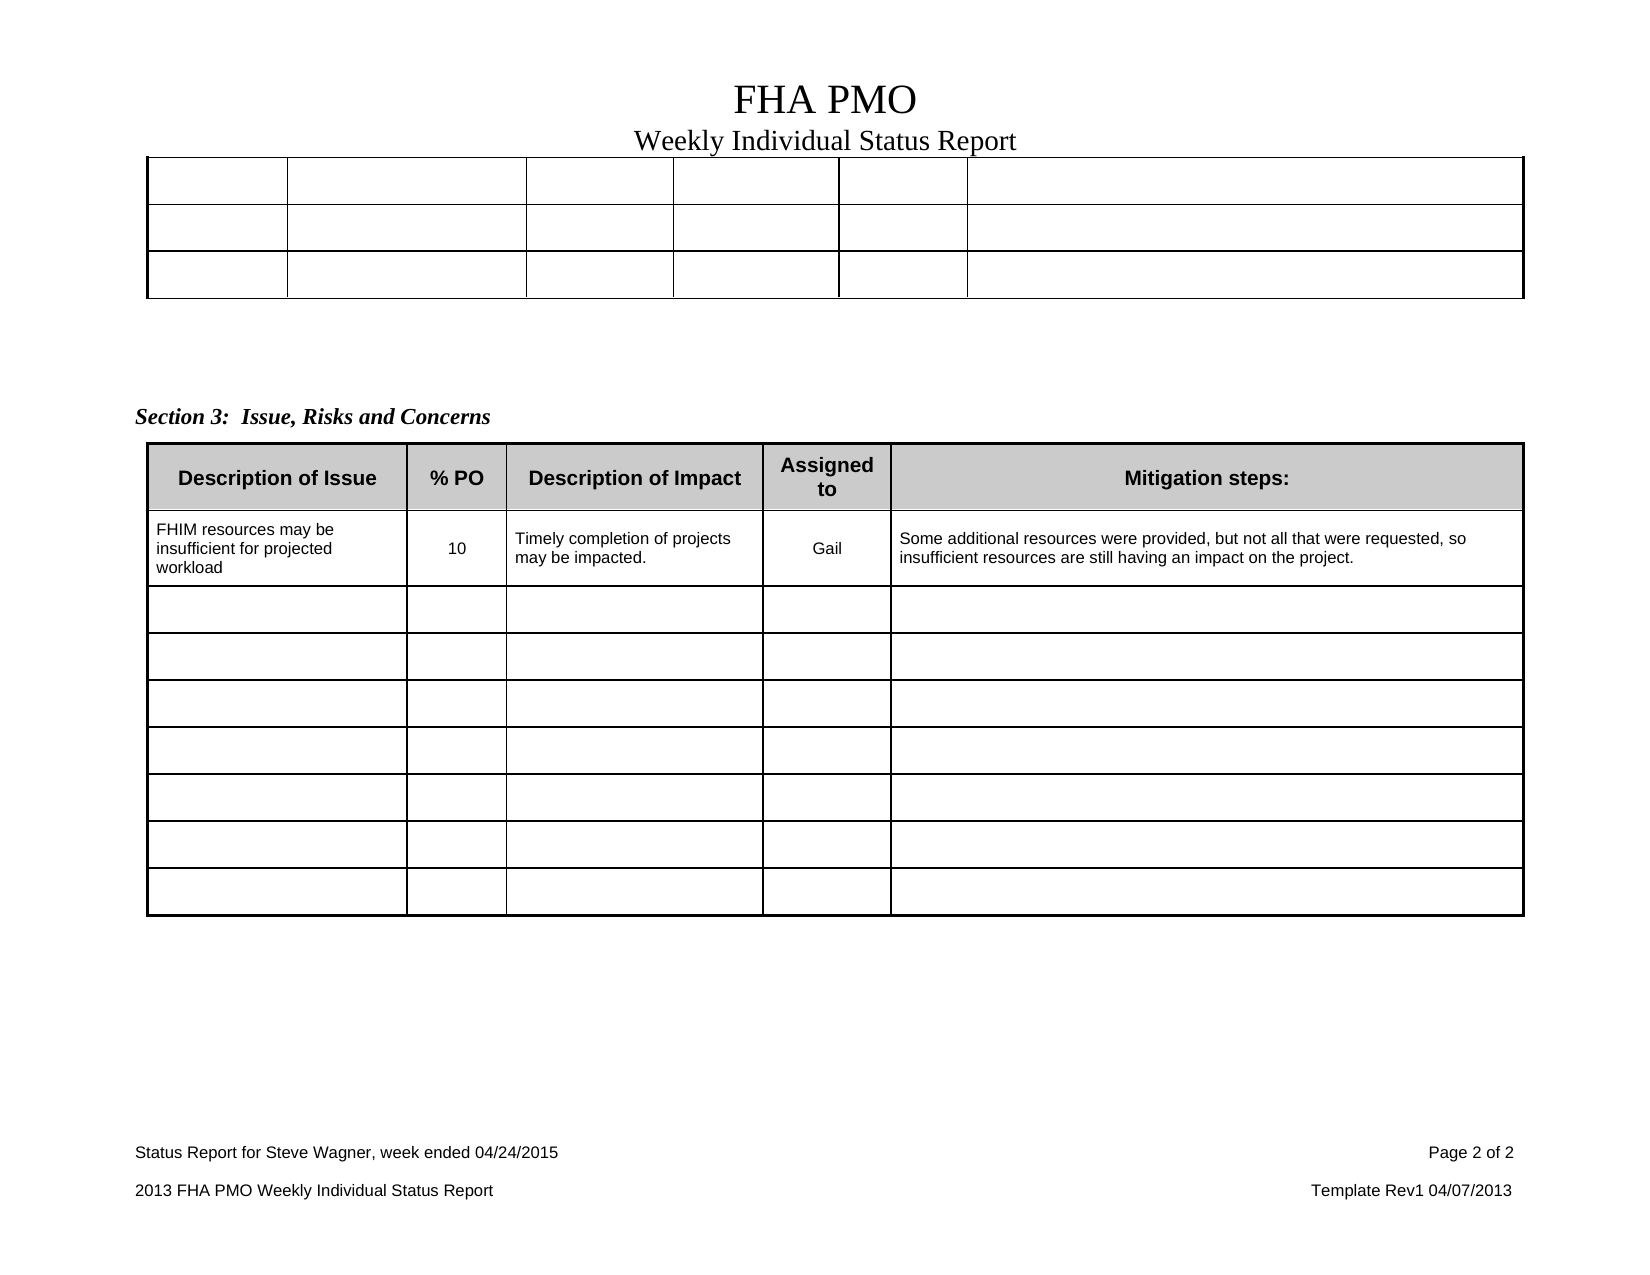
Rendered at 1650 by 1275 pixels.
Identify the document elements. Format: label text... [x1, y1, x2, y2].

table_cell [149, 205, 287, 250]
table_cell [507, 775, 762, 820]
table_cell [892, 681, 1522, 726]
table_cell [408, 634, 506, 679]
table_cell [892, 634, 1522, 679]
table_cell [507, 869, 762, 914]
table_cell [892, 587, 1522, 632]
table_cell [764, 822, 890, 867]
table_cell [968, 205, 1522, 250]
table_cell [892, 869, 1522, 914]
table_cell [840, 158, 967, 203]
table_cell [674, 205, 838, 250]
table_cell [840, 252, 967, 297]
table_header Description of Impact [507, 445, 762, 509]
table_cell [288, 205, 526, 250]
table_cell [764, 775, 890, 820]
table_header Mitigation steps: [892, 445, 1522, 509]
table_cell [507, 822, 762, 867]
table_cell [968, 252, 1522, 297]
table_cell [149, 634, 406, 679]
table_cell [764, 869, 890, 914]
table_cell [840, 205, 967, 250]
table_cell Some additional resources were provided, but not all that were requested, so insufficient resources are still having an impact on the project. [892, 511, 1522, 585]
table_cell [408, 681, 506, 726]
table_cell [288, 252, 526, 297]
table_cell [527, 252, 673, 297]
table_cell [764, 681, 890, 726]
table_cell [764, 634, 890, 679]
table_cell [408, 775, 506, 820]
table_cell [507, 728, 762, 773]
table_cell [149, 822, 406, 867]
table_cell [892, 822, 1522, 867]
table_cell [527, 158, 673, 203]
table_cell [149, 775, 406, 820]
table_cell [149, 158, 287, 203]
subtitle Section 3: Issue, Risks and Concerns [135, 403, 1515, 429]
table_cell [764, 587, 890, 632]
table_cell Gail [764, 511, 890, 585]
table_cell [507, 587, 762, 632]
table_cell [674, 158, 838, 203]
table_cell [507, 634, 762, 679]
table_cell [149, 681, 406, 726]
table_header % PO [408, 445, 506, 509]
table_cell [764, 728, 890, 773]
table_cell [408, 822, 506, 867]
table_cell [288, 158, 526, 203]
table_header Assigned to [764, 445, 890, 509]
table_cell [527, 205, 673, 250]
table_cell [149, 587, 406, 632]
table_cell [149, 728, 406, 773]
table_cell [892, 728, 1522, 773]
table_cell Timely completion of projects may be impacted. [507, 511, 762, 585]
table_header Description of Issue [149, 445, 406, 509]
table_cell 10 [408, 511, 506, 585]
table_cell [149, 252, 287, 297]
table_cell [892, 775, 1522, 820]
table_cell [408, 728, 506, 773]
table_cell FHIM resources may be insufficient for projected workload [149, 511, 406, 585]
table_cell [408, 869, 506, 914]
table_cell [507, 681, 762, 726]
table_cell [149, 869, 406, 914]
table_cell [674, 252, 838, 297]
table_cell [408, 587, 506, 632]
table_cell [968, 158, 1522, 203]
